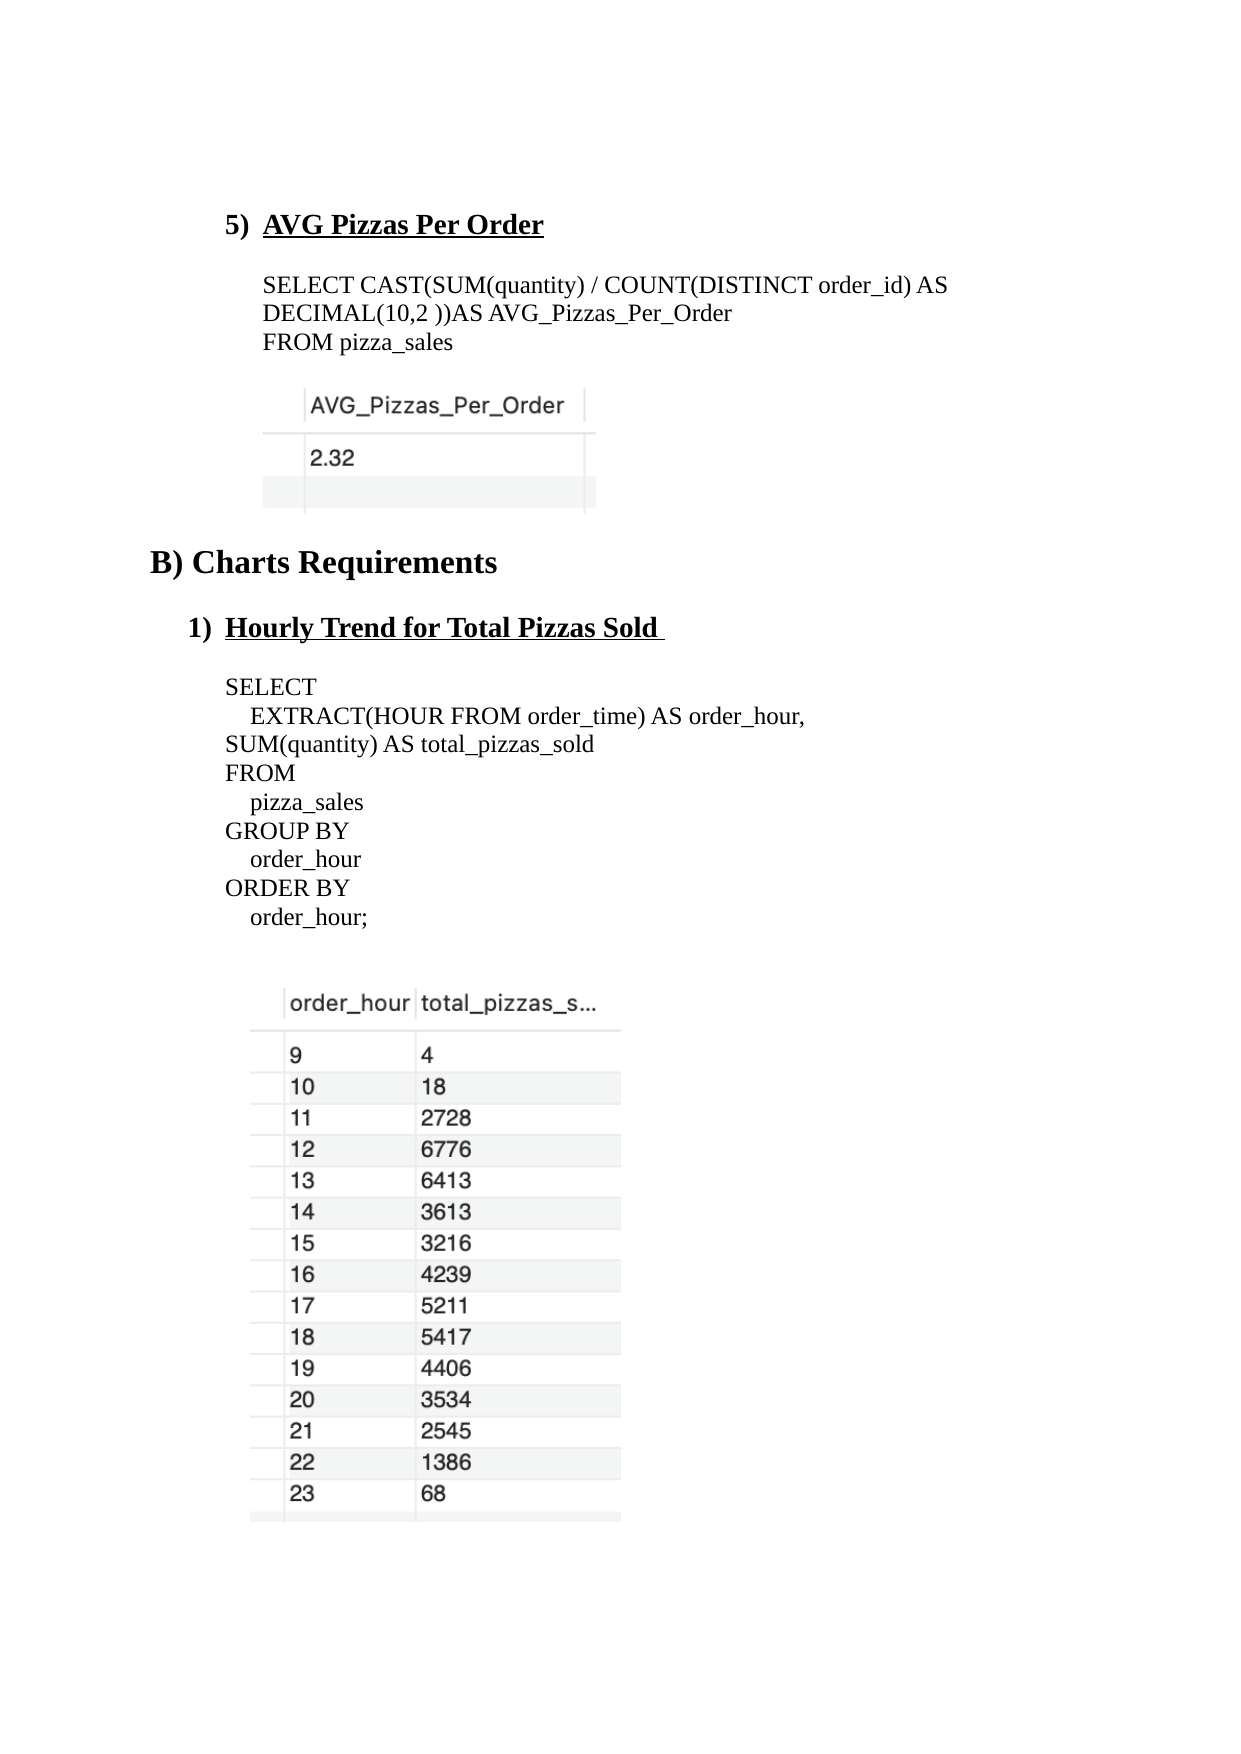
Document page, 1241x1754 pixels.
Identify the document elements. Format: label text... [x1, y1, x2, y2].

list SELECT [225, 672, 1090, 701]
list FROM [225, 758, 1090, 787]
list SELECT CAST(SUM(quantity) / COUNT(DISTINCT order_id) AS DECIMAL(10,2 ))AS AVG_Pizzas_Per_Order [262, 270, 1090, 327]
list EXTRACT(HOUR FROM order_time) AS order_hour, [225, 701, 1090, 729]
picture [250, 988, 621, 1522]
text B) Charts Requirements [150, 543, 1090, 581]
list FROM pizza_sales [262, 327, 1090, 356]
list Hourly Trend for Total Pizzas Sold [187, 610, 1090, 643]
list ORDER BY [225, 873, 1090, 902]
list GROUP BY [225, 816, 1090, 844]
list AVG Pizzas Per Order [225, 207, 1090, 241]
list SUM(quantity) AS total_pizzas_sold [225, 729, 1090, 758]
list pizza_sales [225, 787, 1090, 816]
picture [262, 384, 596, 514]
list order_hour; [225, 902, 1090, 931]
list order_hour [225, 844, 1090, 873]
